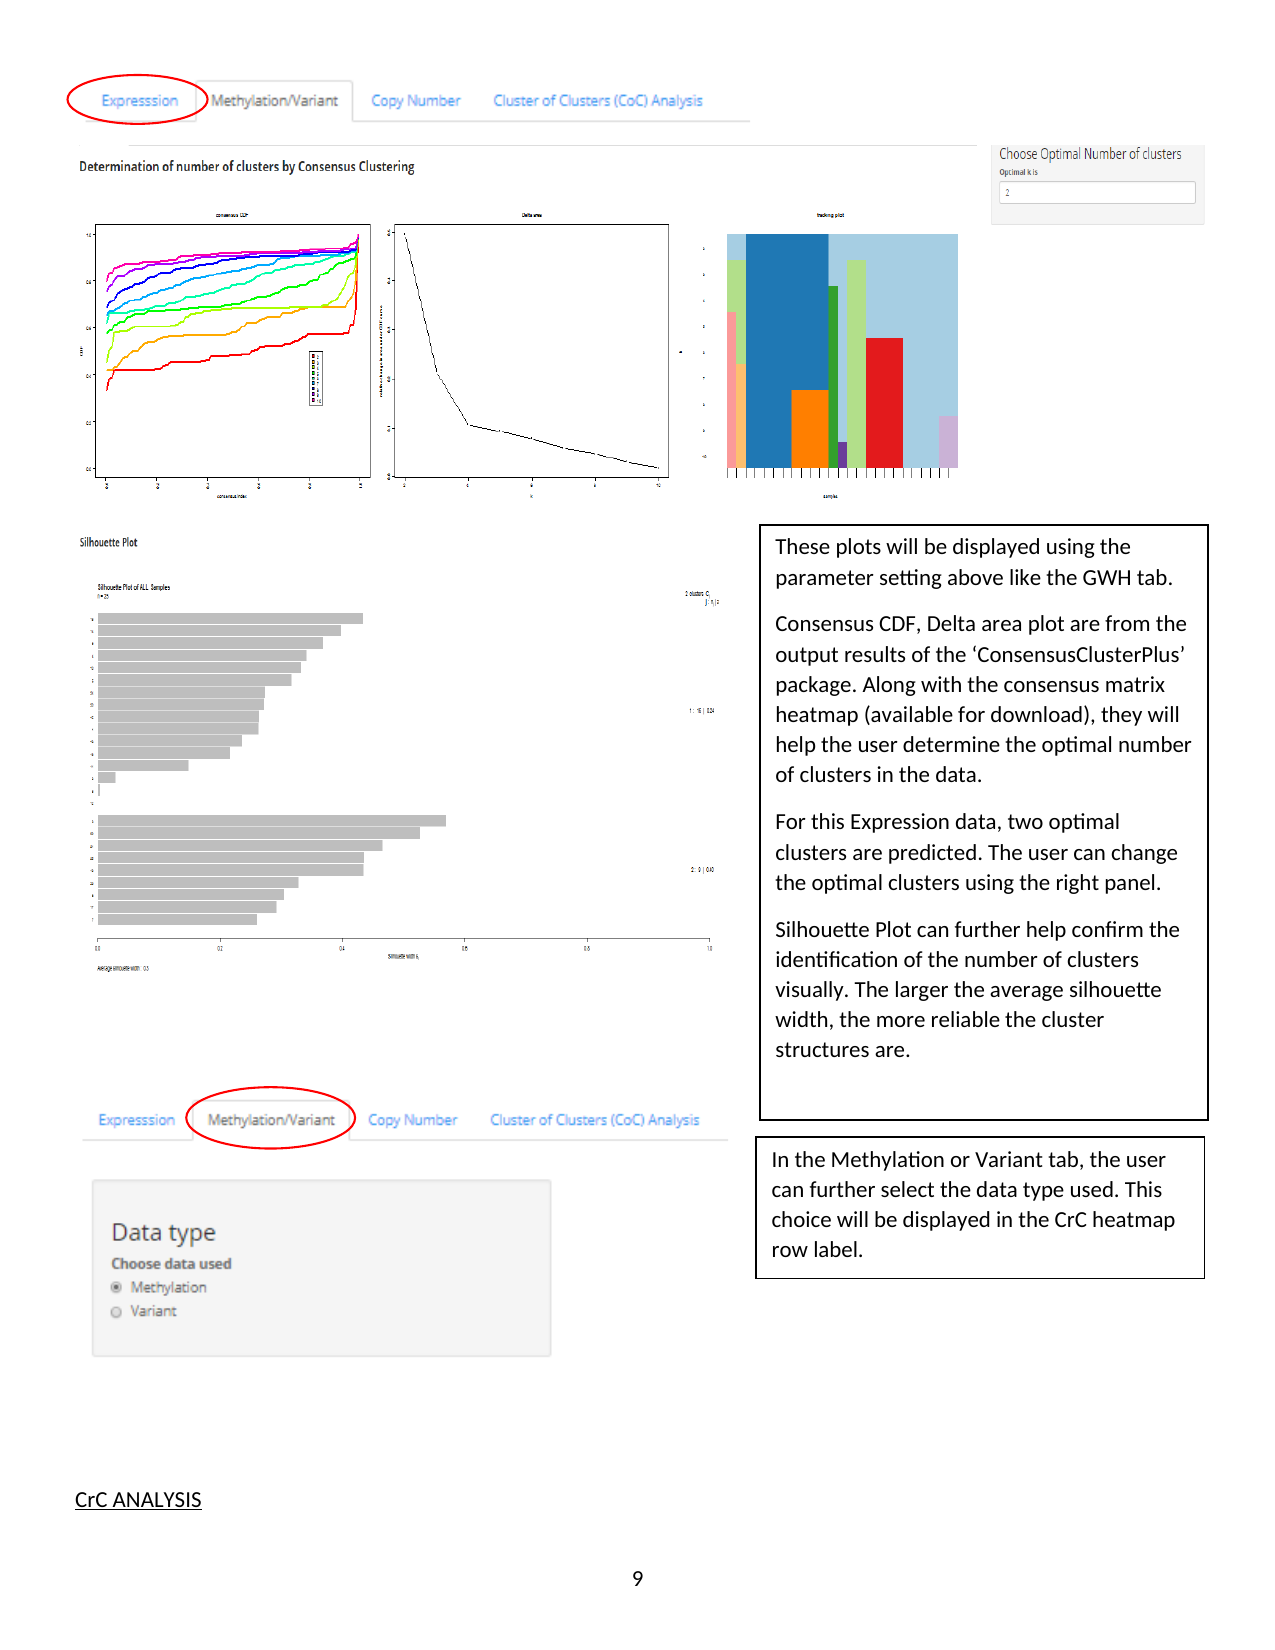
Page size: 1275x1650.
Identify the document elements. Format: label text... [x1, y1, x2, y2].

picture [188, 1089, 353, 1147]
picture [75, 1167, 558, 1373]
picture [75, 75, 109, 86]
picture [75, 77, 206, 122]
picture [75, 1086, 250, 1149]
picture [75, 145, 1211, 508]
picture [75, 527, 722, 974]
picture [75, 75, 750, 132]
text CrC ANALYSIS [75, 1485, 1200, 1513]
picture [291, 1086, 729, 1149]
